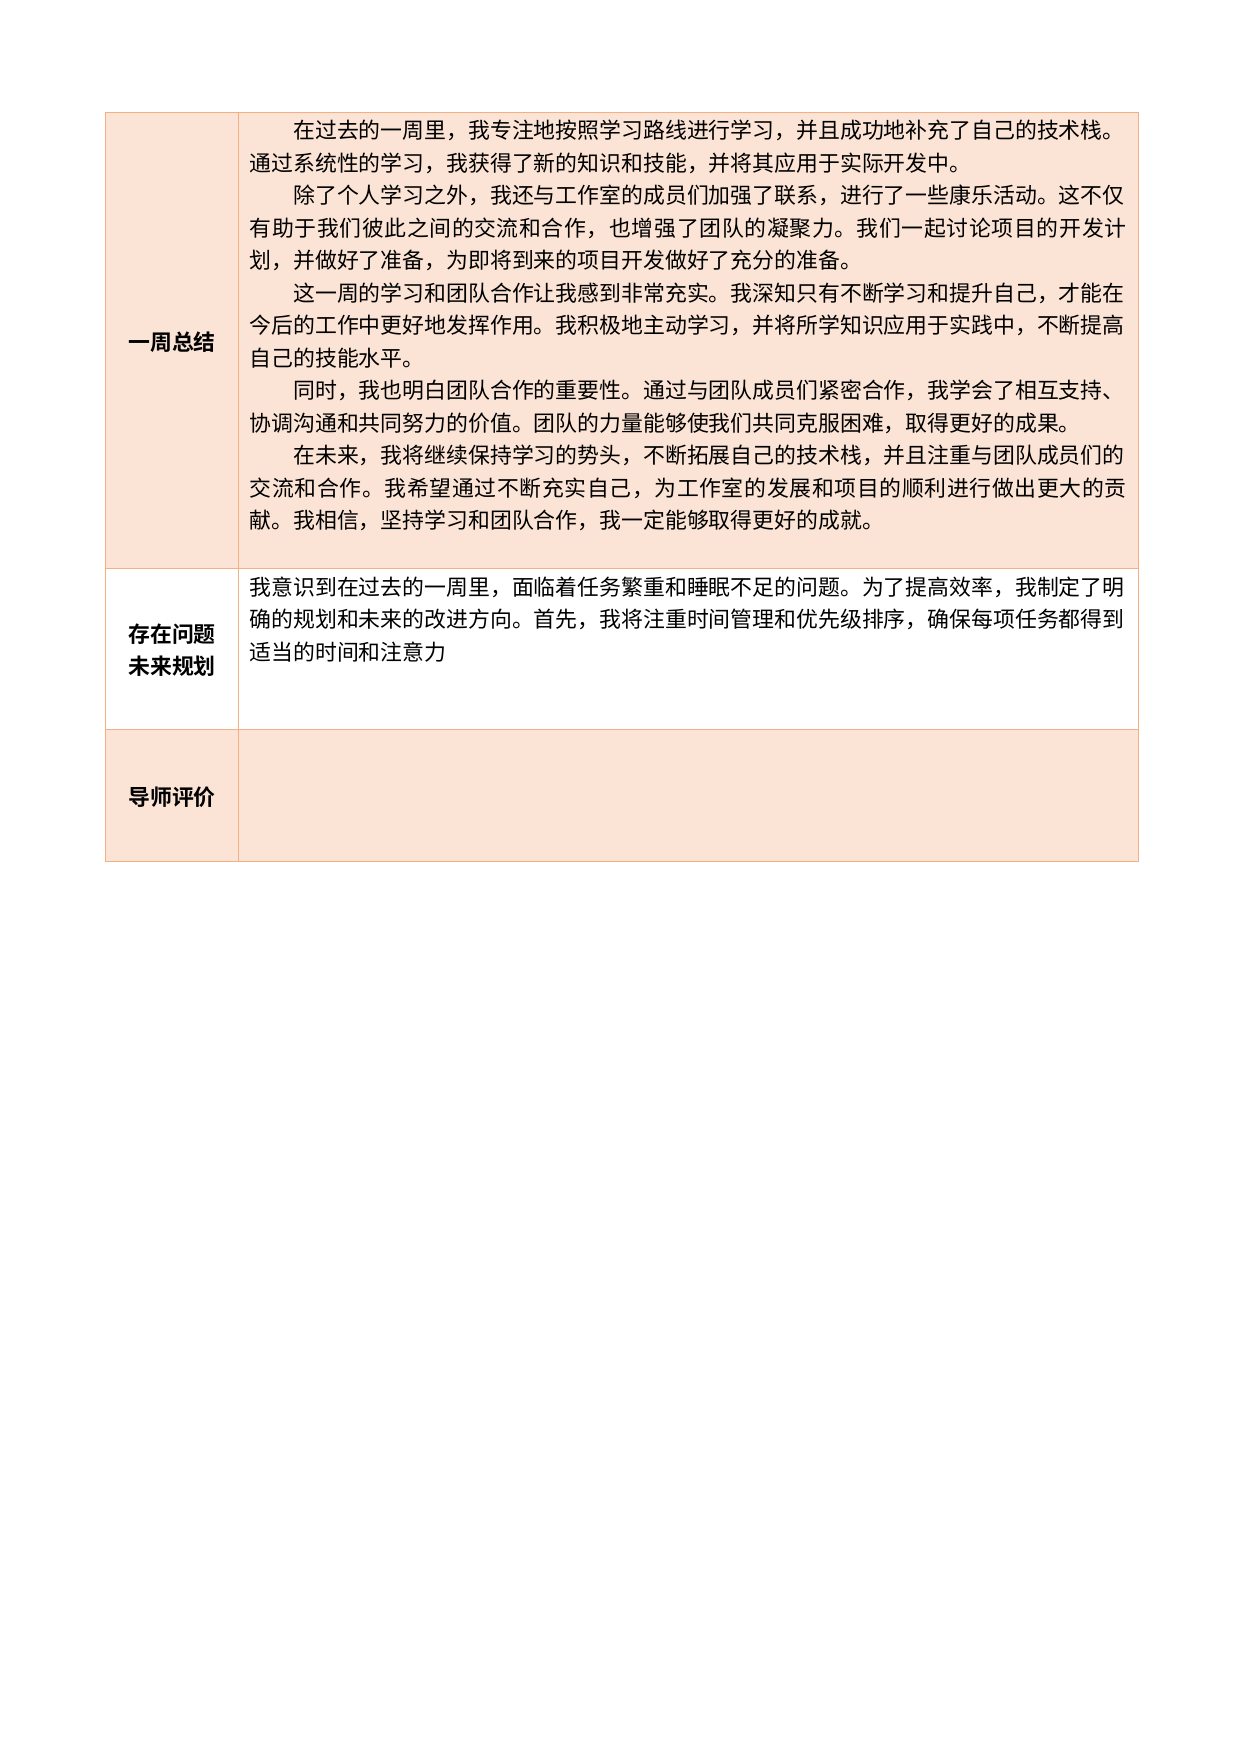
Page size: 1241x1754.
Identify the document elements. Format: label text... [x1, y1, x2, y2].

table_cell 导师评价 [106, 730, 238, 861]
table_cell 在过去的一周里，我专注地按照学习路线进行学习，并且成功地补充了自己的技术栈。通过系统性的学习，我获得了新的知识和技能，并将其应用于实际开发中。 除了个人学习之外，我还与工作室的成员们加强了联系，进行了一些康乐活动。这不仅有助于我们彼此之间的交流和合作，也增强了团队的凝聚力。我们一起讨论项目的开发计划，并做好了准备，为即将到来的项目开发做好了充分的准备。 这一周的学习和团队合作让我感到非常充实。我深知只有不断学习和提升自己，才能在今后的工作中更好地发挥作用。我积极地主动学习，并将所学知识应用于实践中，不断提高自己的技能水平。 同时，我也明白团队合作的重要性。通过与团队成员们紧密合作，我学会了相互支持、协调沟通和共同努力的价值。团队的力量能够使我们共同克服困难，取得更好的成果。 在未来，我将继续保持学习的势头，不断拓展自己的技术栈，并且注重与团队成员们的交流和合作。我希望通过不断充实自己，为工作室的发展和项目的顺利进行做出更大的贡献。我相信，坚持学习和团队合作，我一定能够取得更好的成就。 [239, 113, 1138, 568]
table_cell 一周总结 [106, 113, 238, 568]
table_cell 我意识到在过去的一周里，面临着任务繁重和睡眠不足的问题。为了提高效率，我制定了明确的规划和未来的改进方向。首先，我将注重时间管理和优先级排序，确保每项任务都得到适当的时间和注意力 [239, 569, 1138, 729]
table_cell [239, 730, 1138, 861]
table_cell 存在问题 未来规划 [106, 569, 238, 729]
